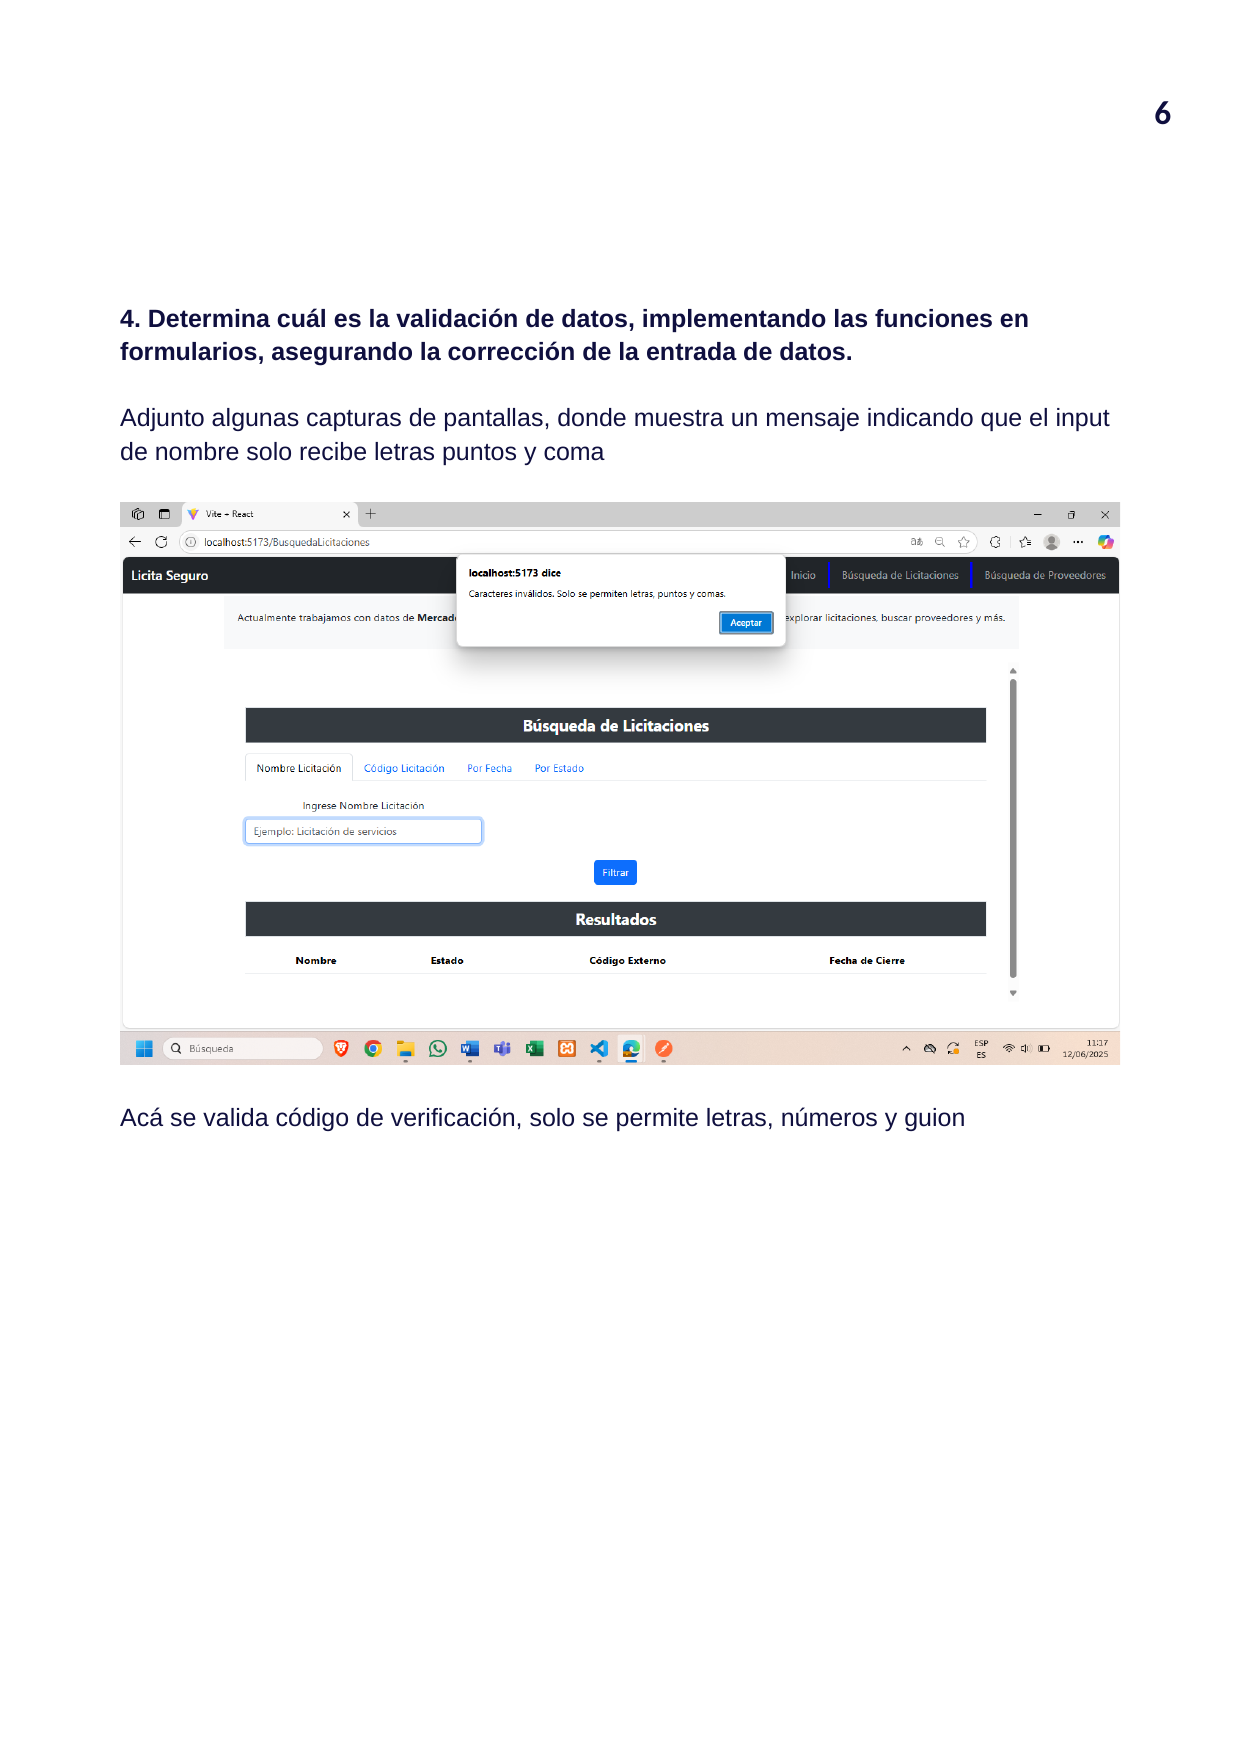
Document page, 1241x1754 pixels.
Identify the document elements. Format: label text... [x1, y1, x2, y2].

text Acá se valida código de verificación, solo se permite letras, números y guion [120, 1103, 1120, 1132]
text 4. Determina cuál es la validación de datos, implementando las funciones en formularios, asegurando la corrección de la entrada de datos. [120, 304, 1120, 366]
text Adjunto algunas capturas de pantallas, donde muestra un mensaje indicando que el input de nombre solo recibe letras puntos y coma [120, 403, 1120, 465]
picture [120, 502, 1121, 1065]
